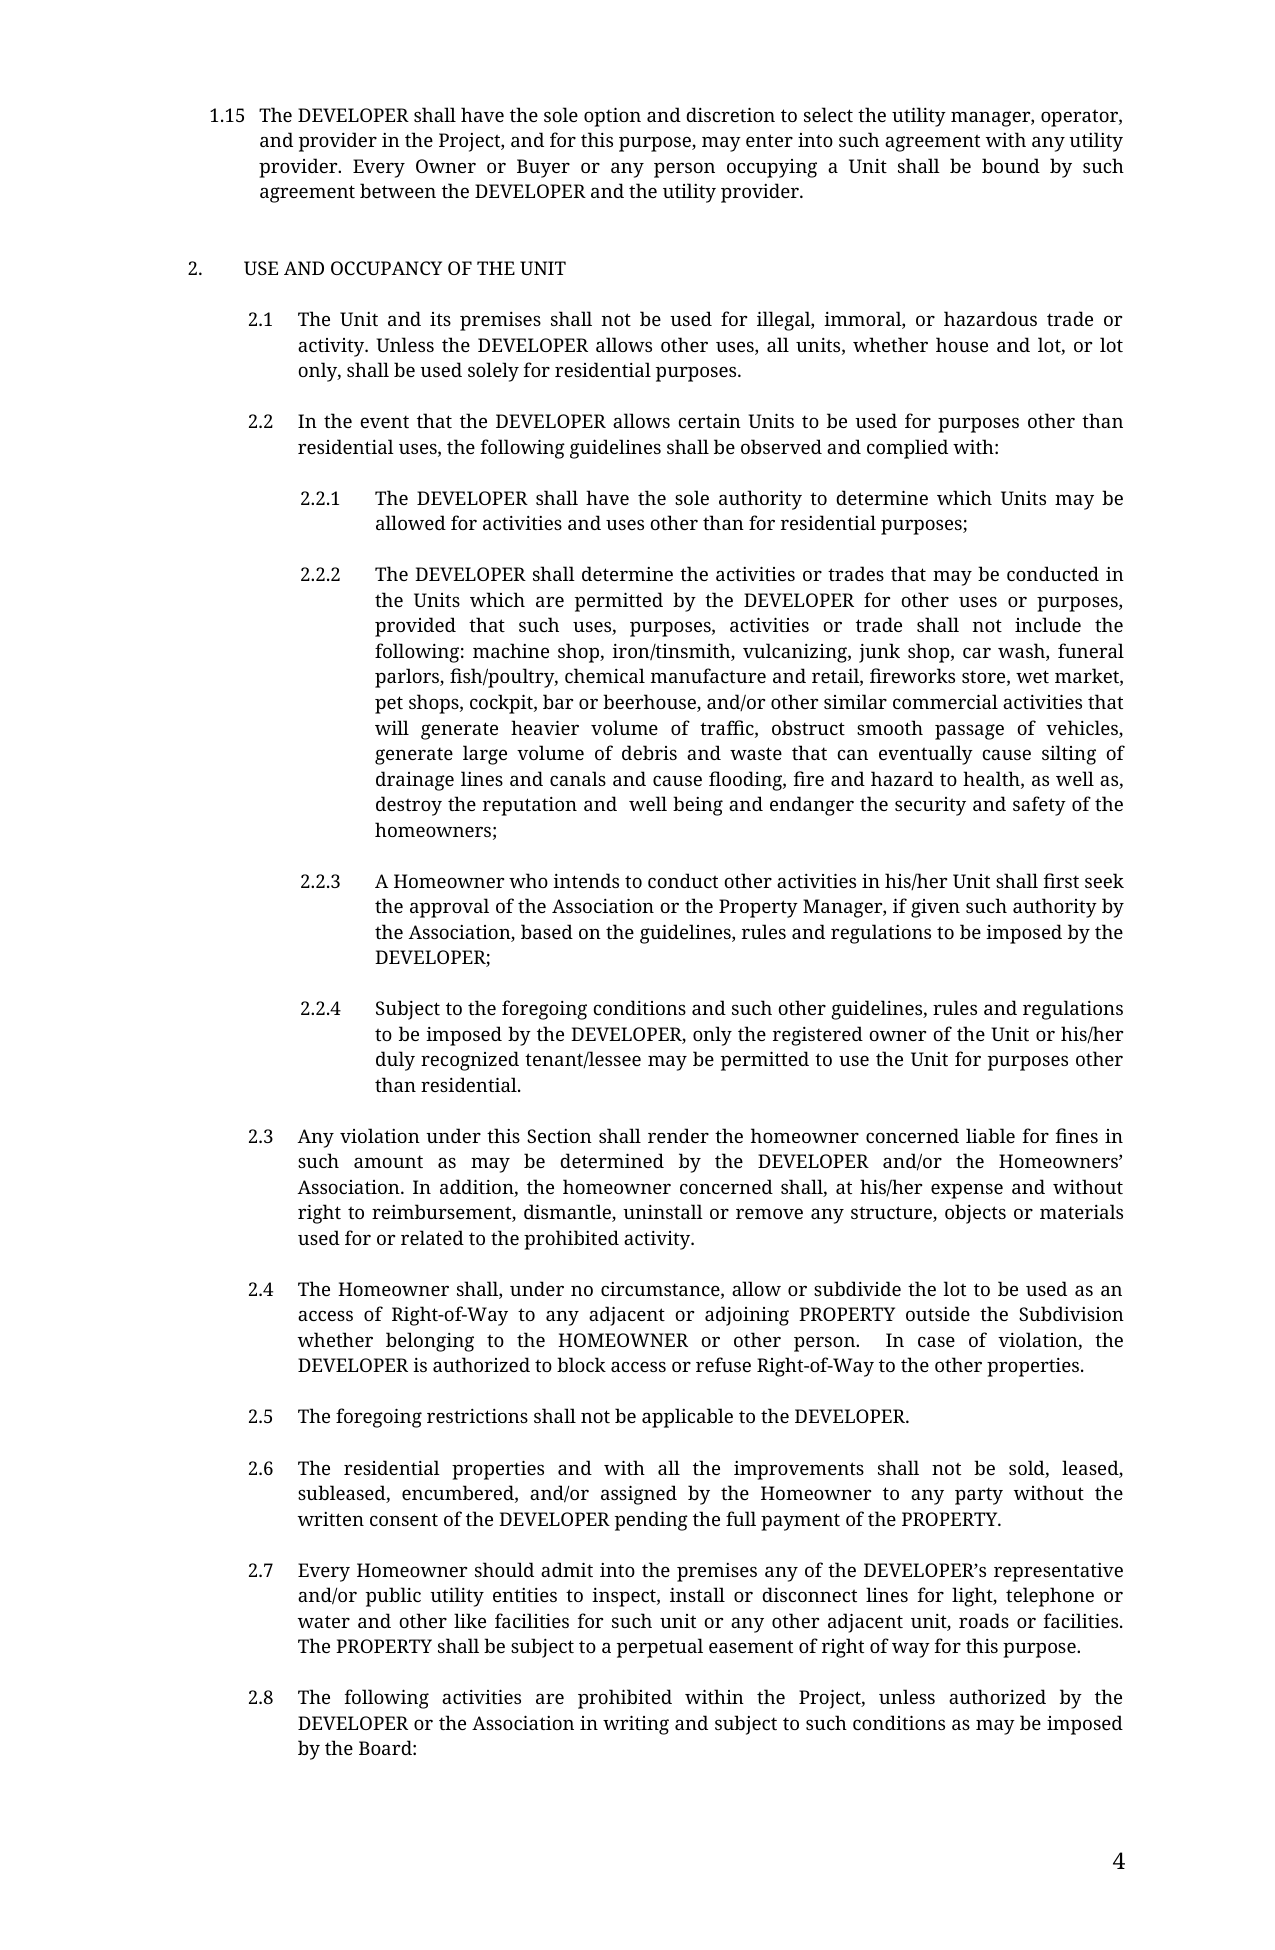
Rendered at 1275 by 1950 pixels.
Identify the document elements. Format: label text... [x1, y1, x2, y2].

list Any violation under this Section shall render the homeowner concerned liable for fines in such amount as may be determined by the DEVELOPER and/or the Homeowners’ Association. In addition, the homeowner concerned shall, at his/her expense and without right to reimbursement, dismantle, uninstall or remove any structure, objects or materials used for or related to the prohibited activity. [248, 1123, 1125, 1251]
list The foregoing restrictions shall not be applicable to the DEVELOPER. [248, 1404, 1125, 1429]
list The DEVELOPER shall determine the activities or trades that may be conducted in the Units which are permitted by the DEVELOPER for other uses or purposes, provided that such uses, purposes, activities or trade shall not include the following: machine shop, iron/tinsmith, vulcanizing, junk shop, car wash, funeral parlors, fish/poultry, chemical manufacture and retail, fireworks store, wet market, pet shops, cockpit, bar or beerhouse, and/or other similar commercial activities that will generate heavier volume of traffic, obstruct smooth passage of vehicles, generate large volume of debris and waste that can eventually cause silting of drainage lines and canals and cause flooding, fire and hazard to health, as well as, destroy the reputation and well being and endanger the security and safety of the homeowners; [300, 562, 1125, 842]
list A Homeowner who intends to conduct other activities in his/her Unit shall first seek the approval of the Association or the Property Manager, if given such authority by the Association, based on the guidelines, rules and regulations to be imposed by the DEVELOPER; [300, 868, 1125, 970]
list The DEVELOPER shall have the sole authority to determine which Units may be allowed for activities and uses other than for residential purposes; [300, 485, 1125, 536]
list The Unit and its premises shall not be used for illegal, immoral, or hazardous trade or activity. Unless the DEVELOPER allows other uses, all units, whether house and lot, or lot only, shall be used solely for residential purposes. [248, 306, 1125, 383]
list The following activities are prohibited within the Project, unless authorized by the DEVELOPER or the Association in writing and subject to such conditions as may be imposed by the Board: [248, 1684, 1125, 1761]
list The Homeowner shall, under no circumstance, allow or subdivide the lot to be used as an access of Right-of-Way to any adjacent or adjoining PROPERTY outside the Subdivision whether belonging to the HOMEOWNER or other person. In case of violation, the DEVELOPER is authorized to block access or refuse Right-of-Way to the other properties. [248, 1276, 1125, 1378]
list The DEVELOPER shall have the sole option and discretion to select the utility manager, operator, and provider in the Project, and for this purpose, may enter into such agreement with any utility provider. Every Owner or Buyer or any person occupying a Unit shall be bound by such agreement between the DEVELOPER and the utility provider. [209, 102, 1125, 204]
list Every Homeowner should admit into the premises any of the DEVELOPER’s representative and/or public utility entities to inspect, install or disconnect lines for light, telephone or water and other like facilities for such unit or any other adjacent unit, roads or facilities. The PROPERTY shall be subject to a perpetual easement of right of way for this purpose. [248, 1557, 1125, 1659]
list In the event that the DEVELOPER allows certain Units to be used for purposes other than residential uses, the following guidelines shall be observed and complied with: [248, 408, 1125, 459]
list USE AND OCCUPANCY OF THE UNIT [187, 255, 1125, 281]
list Subject to the foregoing conditions and such other guidelines, rules and regulations to be imposed by the DEVELOPER, only the registered owner of the Unit or his/her duly recognized tenant/lessee may be permitted to use the Unit for purposes other than residential. [300, 996, 1125, 1098]
list The residential properties and with all the improvements shall not be sold, leased, subleased, encumbered, and/or assigned by the Homeowner to any party without the written consent of the DEVELOPER pending the full payment of the PROPERTY. [248, 1455, 1125, 1531]
